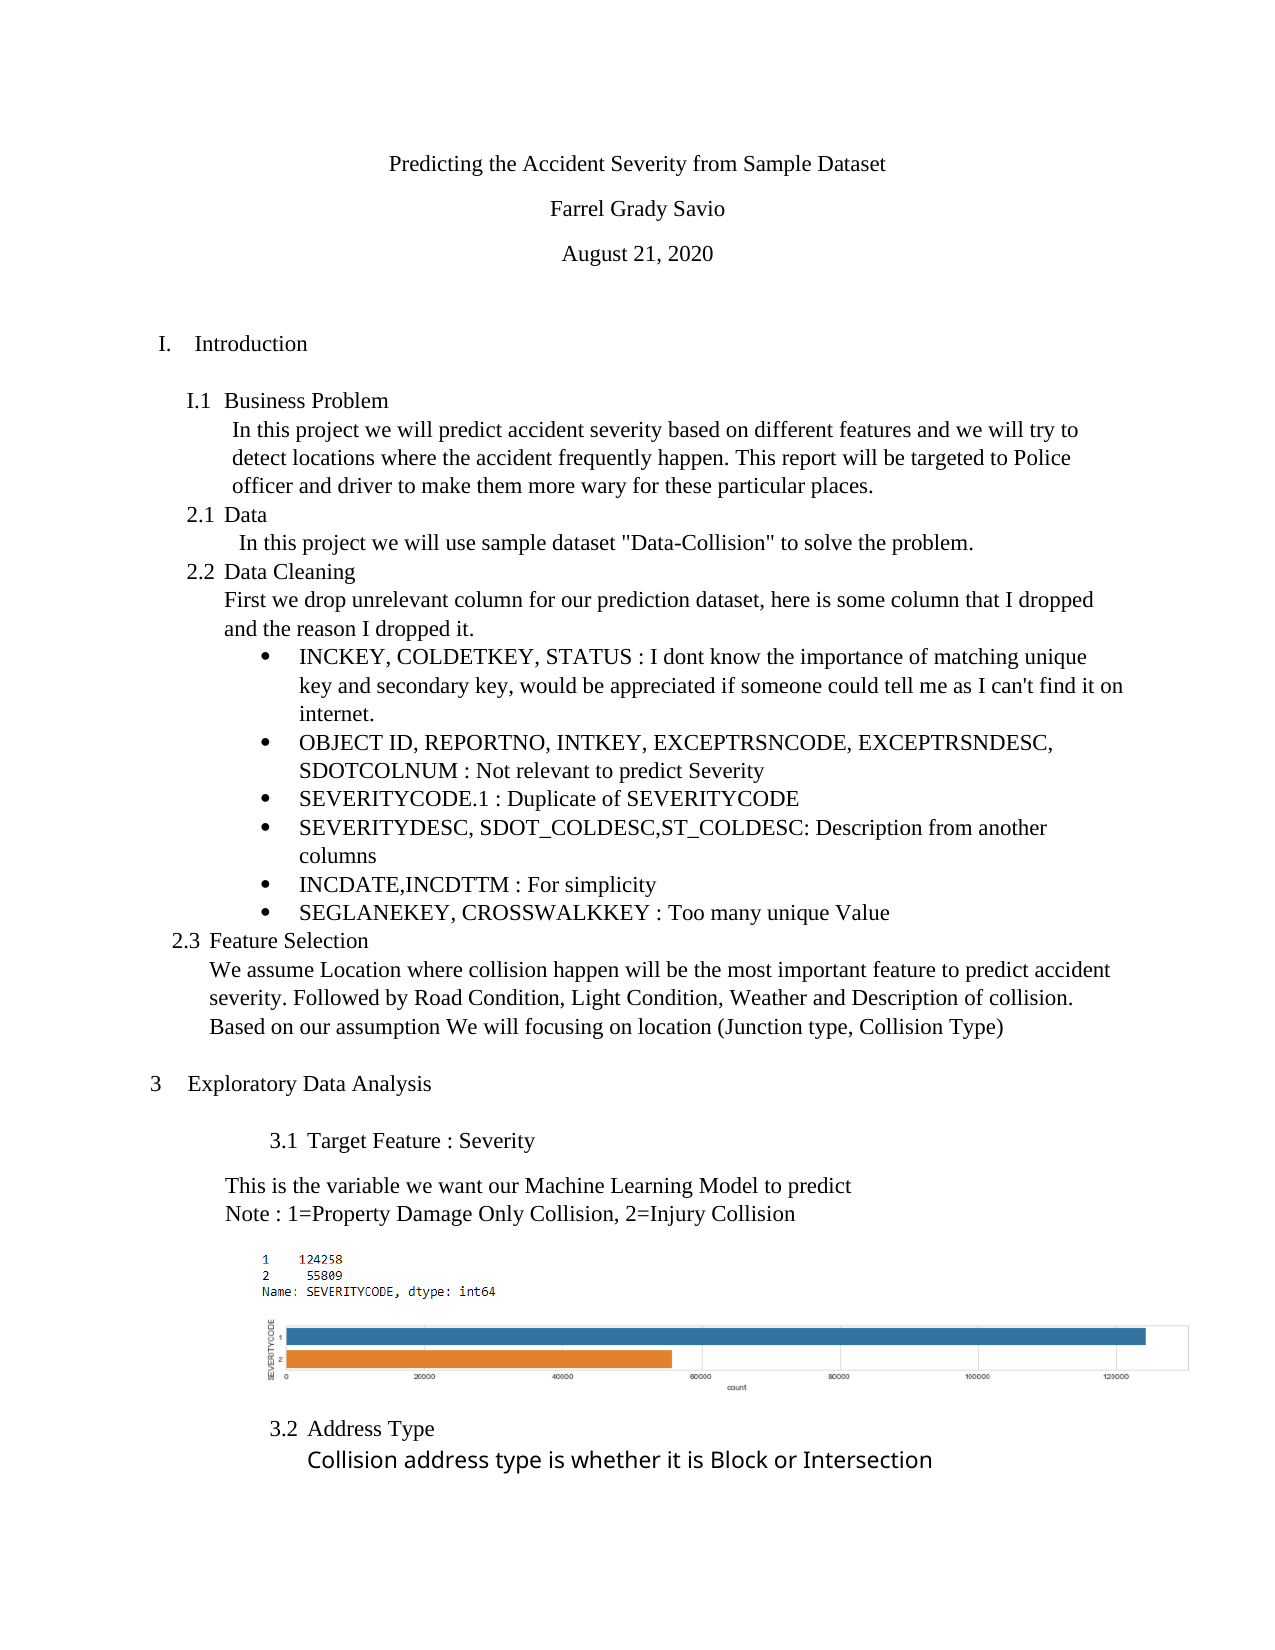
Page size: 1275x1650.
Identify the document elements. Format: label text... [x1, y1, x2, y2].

list SEGLANEKEY, CROSSWALKKEY : Too many unique Value [261, 899, 1125, 926]
list First we drop unrelevant column for our prediction dataset, here is some column that I dropped and the reason I dropped it. [224, 586, 1125, 641]
list Target Feature : Severity [269, 1127, 1125, 1153]
list Data Cleaning [186, 558, 1125, 584]
list Introduction [158, 330, 1125, 357]
list Data [186, 501, 1125, 527]
text This is the variable we want our Machine Learning Model to predict Note : 1=Property Damage Only Collision, 2=Injury Collision [150, 1172, 1125, 1227]
text Predicting the Accident Severity from Sample Dataset [150, 150, 1125, 176]
list Business Problem [186, 387, 1125, 414]
list INCKEY, COLDETKEY, STATUS : I dont know the importance of matching unique key and secondary key, would be appreciated if someone could tell me as I can't find it on internet. [261, 643, 1125, 726]
list In this project we will use sample dataset "Data-Collision" to solve the problem. [239, 529, 1125, 556]
list INCDATE,INCDTTM : For simplicity [261, 871, 1125, 897]
list Exploratory Data Analysis [150, 1070, 1125, 1096]
list In this project we will predict accident severity based on different features and we will try to detect locations where the accident frequently happen. This report will be targeted to Police officer and driver to make them more wary for these particular places. [232, 416, 1125, 499]
list Collision address type is whether it is Block or Intersection [307, 1444, 1125, 1475]
picture [225, 1245, 1200, 1397]
text Farrel Grady Savio [150, 195, 1125, 221]
list SEVERITYCODE.1 : Duplicate of SEVERITYCODE [261, 785, 1125, 812]
list Address Type [269, 1415, 1125, 1442]
text August 21, 2020 [150, 240, 1125, 267]
list Feature Selection [172, 928, 1125, 954]
list OBJECT ID, REPORTNO, INTKEY, EXCEPTRSNCODE, EXCEPTRSNDESC, SDOTCOLNUM : Not relevant to predict Severity [261, 728, 1125, 783]
list SEVERITYDESC, SDOT_COLDESC,ST_COLDESC: Description from another columns [261, 814, 1125, 869]
list We assume Location where collision happen will be the most important feature to predict accident severity. Followed by Road Condition, Light Condition, Weather and Description of collision. Based on our assumption We will focusing on location (Junction type, Collision Type) [209, 956, 1125, 1039]
